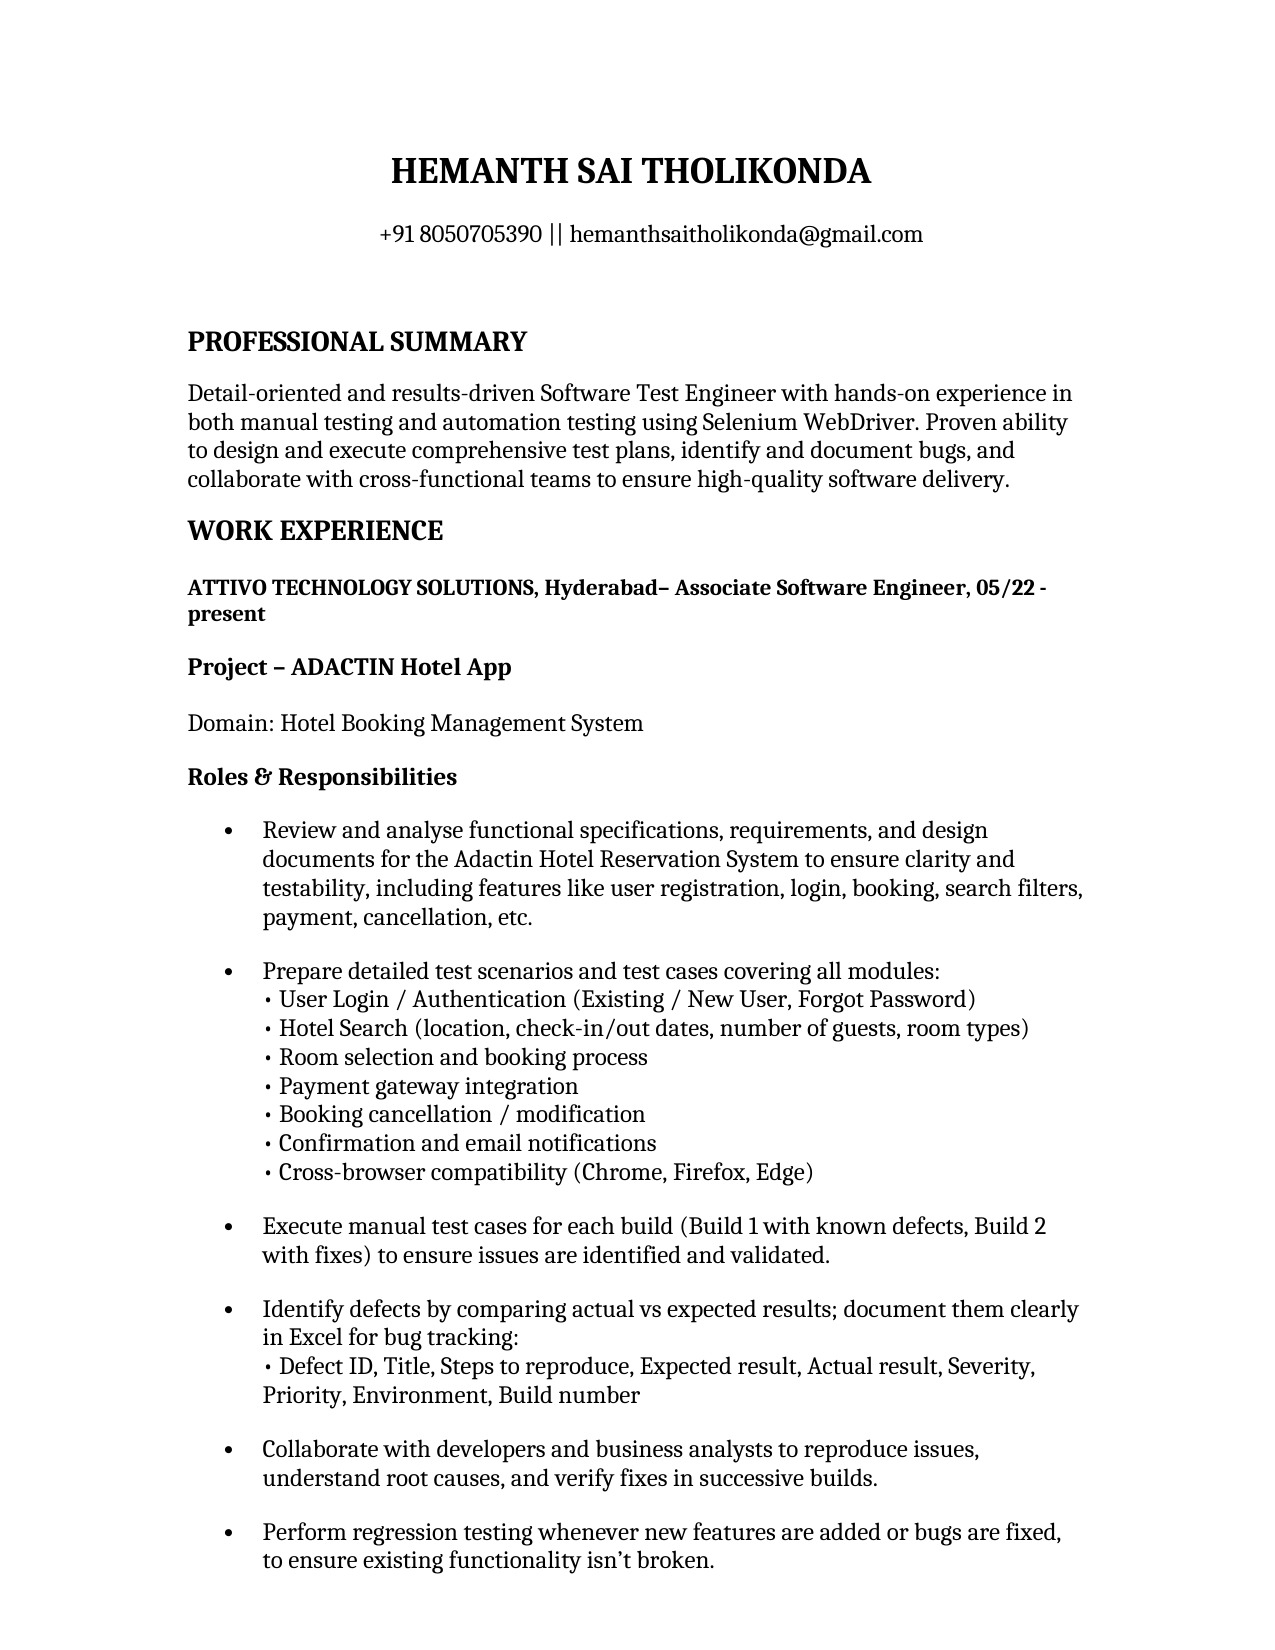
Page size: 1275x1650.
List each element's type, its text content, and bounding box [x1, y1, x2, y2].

title HEMANTH SAI THOLIKONDA [391, 150, 1087, 193]
subtitle Collaborate with developers and business analysts to reproduce issues, understand root causes, and verify fixes in successive builds. [225, 1435, 1087, 1492]
text ATTIVO TECHNOLOGY SOLUTIONS, Hyderabad– Associate Software Engineer, 05/22 - present [187, 574, 1087, 627]
text Domain: Hotel Booking Management System [187, 708, 1087, 737]
subtitle Review and analyse functional specifications, requirements, and design documents for the Adactin Hotel Reservation System to ensure clarity and testability, including features like user registration, login, booking, search filters, payment, cancellation, etc. [225, 816, 1087, 931]
subtitle Execute manual test cases for each build (Build 1 with known defects, Build 2 with fixes) to ensure issues are identified and validated. [225, 1212, 1087, 1269]
subtitle PROFESSIONAL SUMMARY [187, 325, 1087, 358]
text +91 8050705390 || hemanthsaitholikonda@gmail.com [379, 220, 1087, 249]
subtitle Roles & Responsibilities [187, 762, 1087, 791]
text Project – ADACTIN Hotel App [187, 653, 1087, 682]
subtitle Prepare detailed test scenarios and test cases covering all modules: • User Login / Authentication (Existing / New User, Forgot Password) • Hotel Search (location, check-in/out dates, number of guests, room types) • Room selection and booking process • Payment gateway integration • Booking cancellation / modification • Confirmation and email notifications • Cross-browser compatibility (Chrome, Firefox, Edge) [225, 957, 1087, 1187]
subtitle Detail-oriented and results-driven Software Test Engineer with hands-on experience in both manual testing and automation testing using Selenium WebDriver. Proven ability to design and execute comprehensive test plans, identify and document bugs, and collaborate with cross-functional teams to ensure high-quality software delivery. [187, 379, 1087, 494]
subtitle WORK EXPERIENCE [187, 514, 1087, 548]
subtitle Perform regression testing whenever new features are added or bugs are fixed, to ensure existing functionality isn’t broken. [225, 1517, 1087, 1575]
